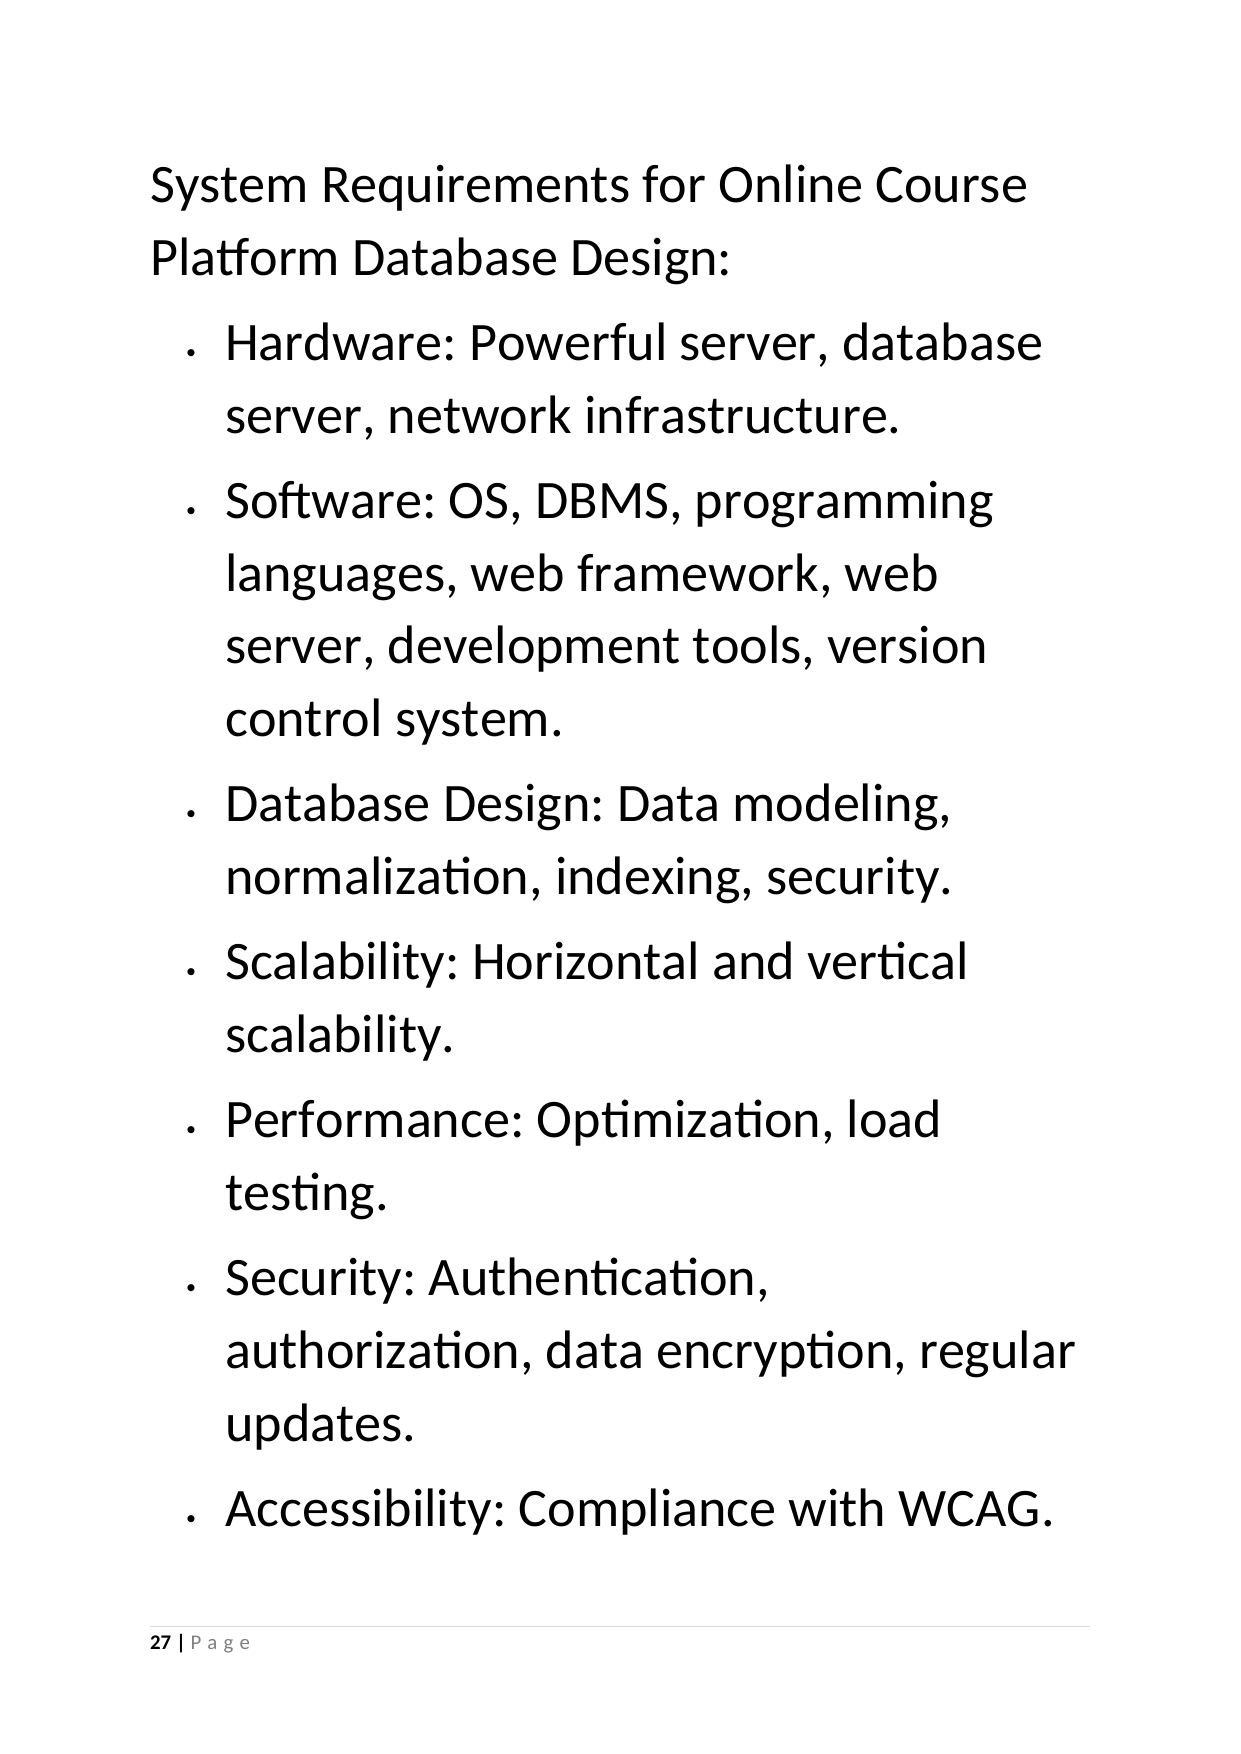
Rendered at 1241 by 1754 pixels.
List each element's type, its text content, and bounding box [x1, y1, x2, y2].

list Hardware: Powerful server, database server, network infrastructure. [187, 308, 1090, 447]
list Database Design: Data modeling, normalization, indexing, security. [187, 769, 1090, 908]
list Performance: Optimization, load testing. [187, 1085, 1090, 1224]
text System Requirements for Online Course Platform Database Design: [150, 150, 1090, 289]
list Accessibility: Compliance with WCAG. [187, 1473, 1090, 1540]
list Security: Authentication, authorization, data encryption, regular updates. [187, 1243, 1090, 1454]
list Software: OS, DBMS, programming languages, web framework, web server, development tools, version control system. [187, 466, 1090, 750]
list Scalability: Horizontal and vertical scalability. [187, 927, 1090, 1066]
